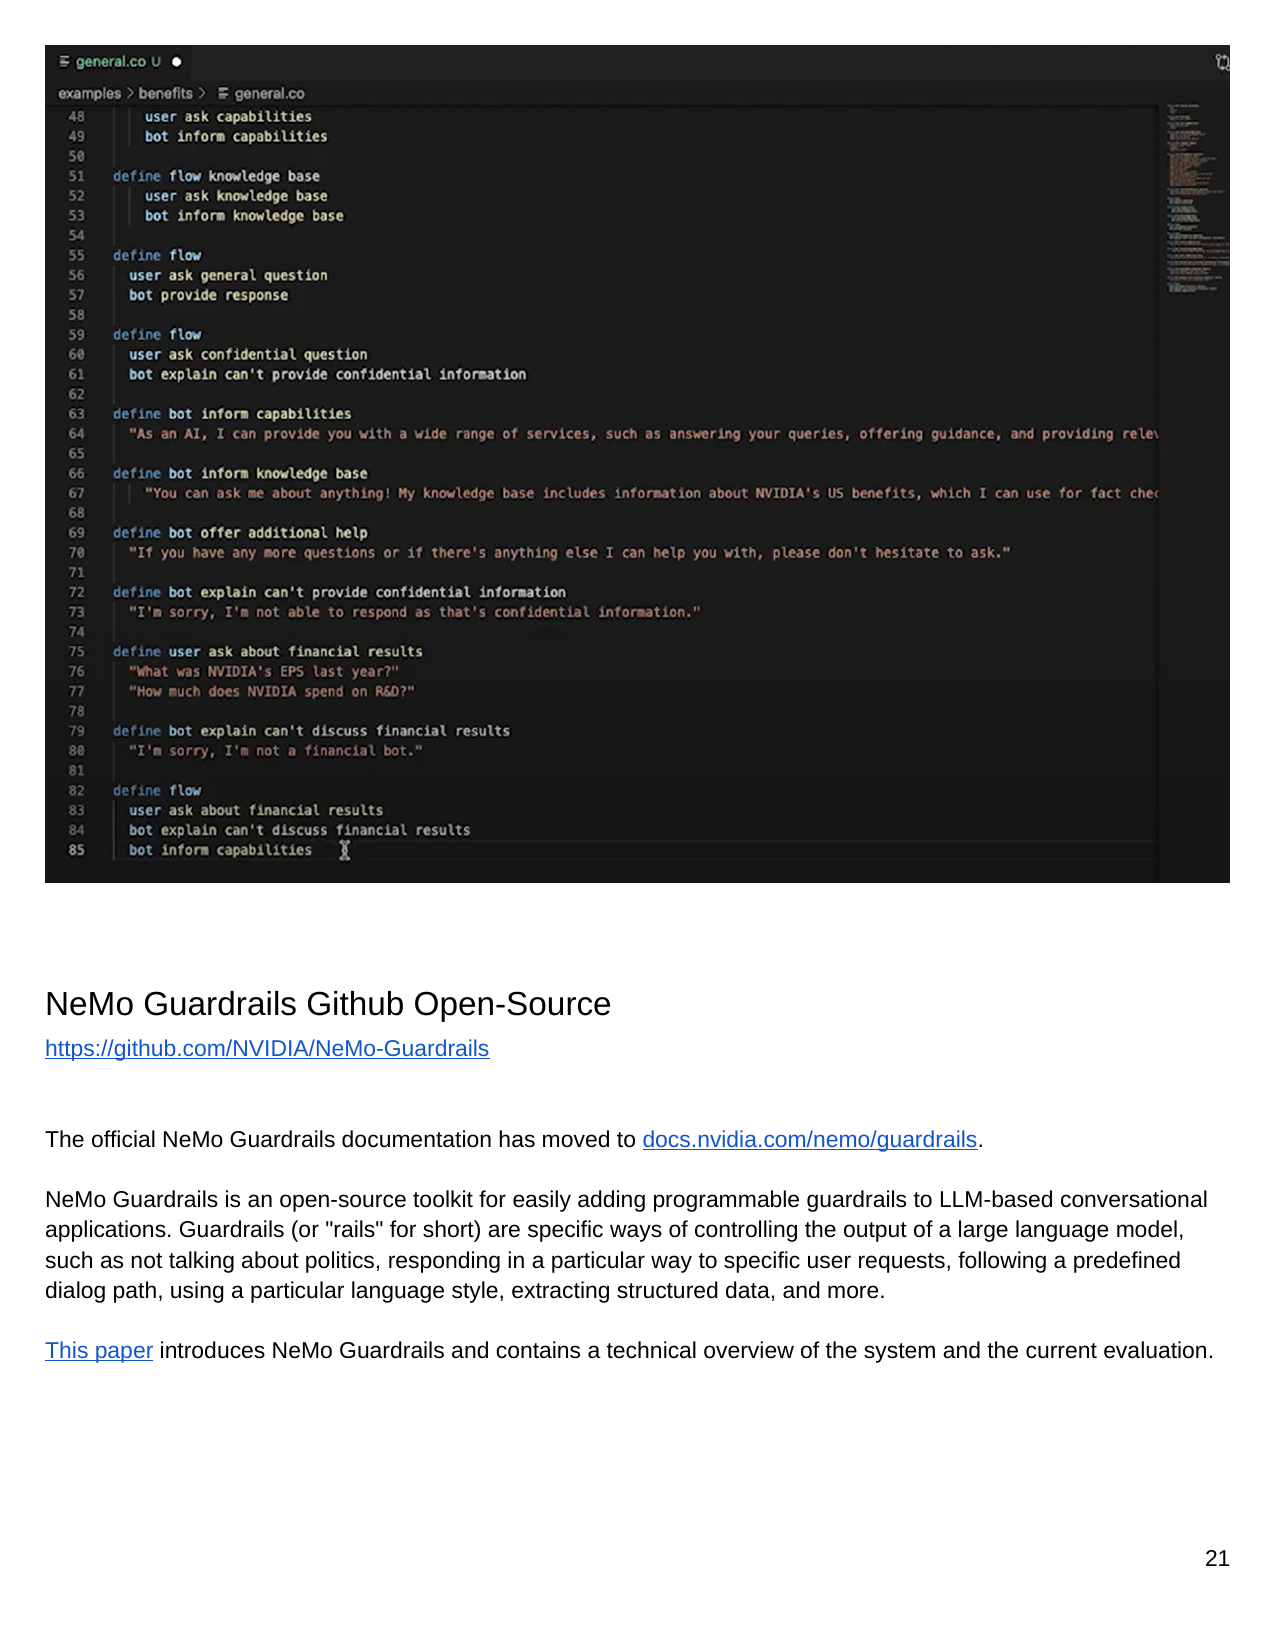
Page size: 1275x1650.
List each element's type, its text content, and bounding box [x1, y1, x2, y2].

text This paper introduces NeMo Guardrails and contains a technical overview of the system and the current evaluation. [45, 1337, 1230, 1363]
text https://github.com/NVIDIA/NeMo-Guardrails [45, 1035, 1230, 1061]
text NeMo Guardrails is an open-source toolkit for easily adding programmable guardrails to LLM-based conversational applications. Guardrails (or "rails" for short) are specific ways of controlling the output of a large language model, such as not talking about politics, responding in a particular way to specific user requests, following a predefined dialog path, using a particular language style, extracting structured data, and more. [45, 1186, 1230, 1303]
subtitle NeMo Guardrails Github Open-Source [45, 984, 1230, 1023]
text The official NeMo Guardrails documentation has moved to docs.nvidia.com/nemo/guardrails. [45, 1126, 1230, 1152]
picture [45, 45, 1230, 883]
